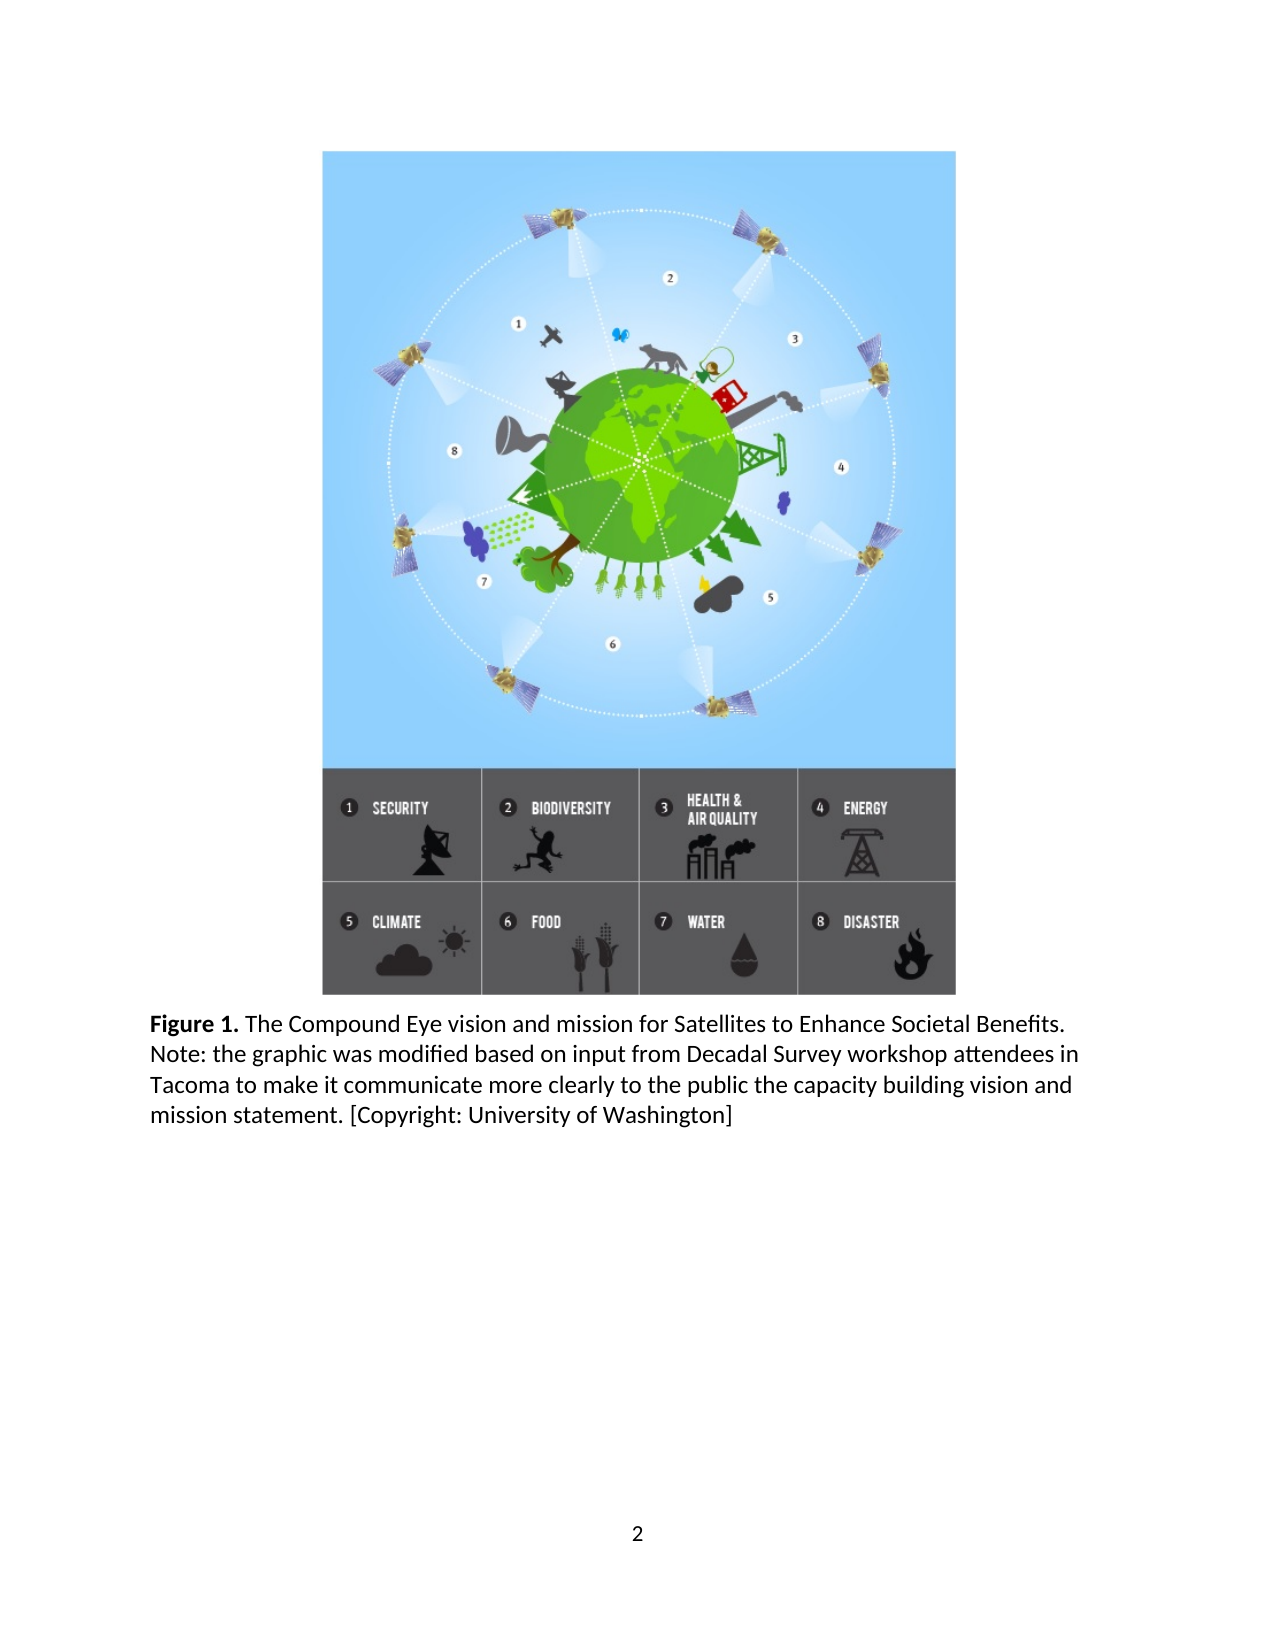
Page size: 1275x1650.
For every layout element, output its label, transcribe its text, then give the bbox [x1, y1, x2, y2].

text Figure 1. The Compound Eye vision and mission for Satellites to Enhance Societal Benefits. Note: the graphic was modified based on input from Decadal Survey workshop attendees in Tacoma to make it communicate more clearly to the public the capacity building vision and mission statement. [Copyright: University of Washington] [150, 1008, 1125, 1130]
picture [318, 150, 957, 996]
